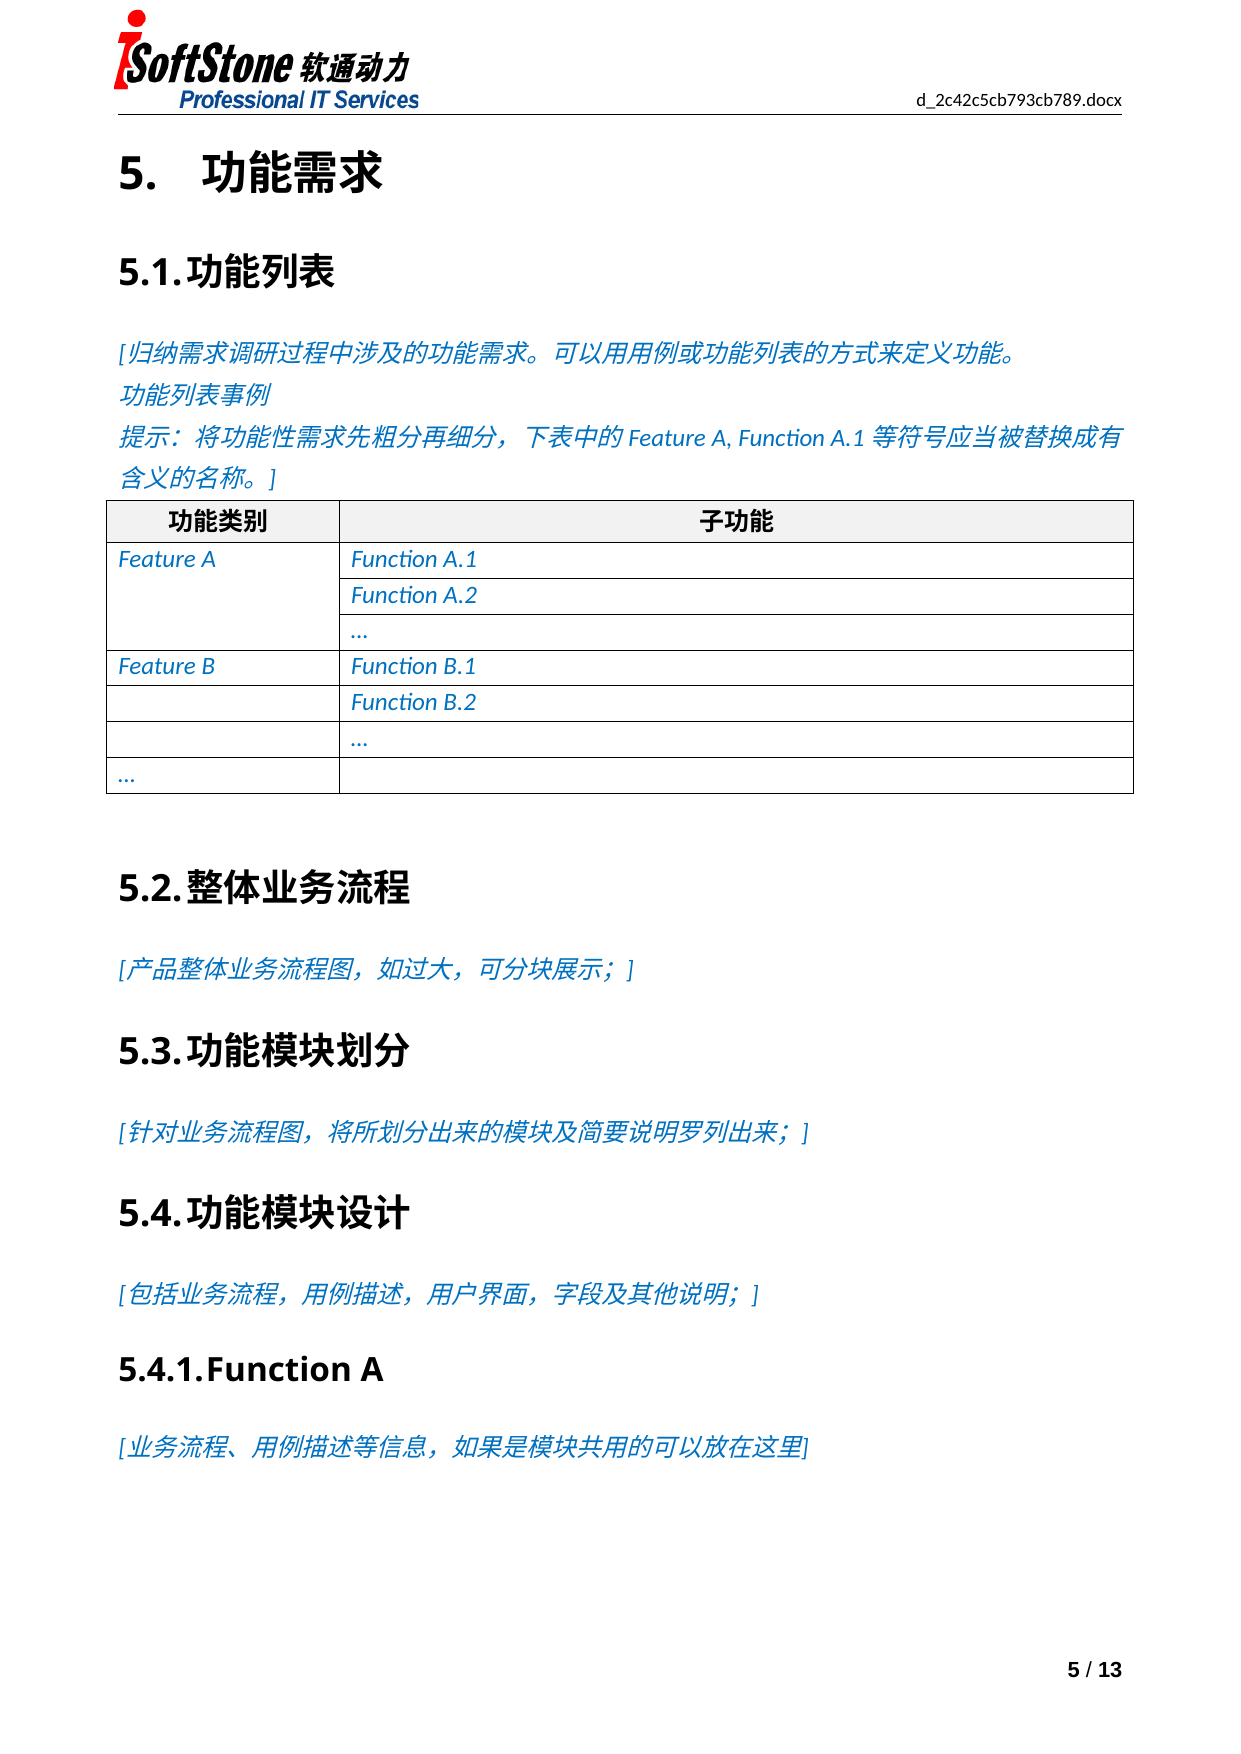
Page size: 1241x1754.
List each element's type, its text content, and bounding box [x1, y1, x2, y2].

subtitle 整体业务流程 [118, 858, 1122, 912]
table_cell [107, 686, 339, 721]
text 功能列表事例 [118, 375, 1122, 412]
text [产品整体业务流程图，如过大，可分块展示；] [118, 950, 1122, 986]
text [业务流程、用例描述等信息，如果是模块共用的可以放在这里] [118, 1427, 1122, 1463]
table_header 功能类别 [107, 501, 339, 542]
picture [113, 9, 419, 118]
subtitle Function A [118, 1346, 1122, 1391]
table_cell [340, 758, 1133, 793]
table_cell Function A.1 [340, 543, 1133, 578]
table_cell [107, 722, 339, 757]
subtitle 功能列表 [118, 242, 1122, 296]
text [包括业务流程，用例描述，用户界面，字段及其他说明；] [118, 1275, 1122, 1311]
table_header 子功能 [340, 501, 1133, 542]
subtitle 功能需求 [118, 136, 1122, 203]
table_cell Function B.2 [340, 686, 1133, 721]
table_cell Feature A [107, 543, 339, 649]
table_cell Function B.1 [340, 651, 1133, 685]
table_cell Function A.2 [340, 579, 1133, 614]
text [归纳需求调研过程中涉及的功能需求。可以用用例或功能列表的方式来定义功能。 [118, 334, 1122, 370]
table_cell … [340, 722, 1133, 757]
table_cell … [340, 615, 1133, 649]
text [针对业务流程图，将所划分出来的模块及简要说明罗列出来；] [118, 1112, 1122, 1149]
text 提示：将功能性需求先粗分再细分，下表中的Feature A, Function A.1等符号应当被替换成有含义的名称。] [118, 417, 1122, 495]
table_cell … [107, 758, 339, 793]
subtitle 功能模块划分 [118, 1021, 1122, 1075]
subtitle 功能模块设计 [118, 1183, 1122, 1238]
table_cell Feature B [107, 651, 339, 685]
